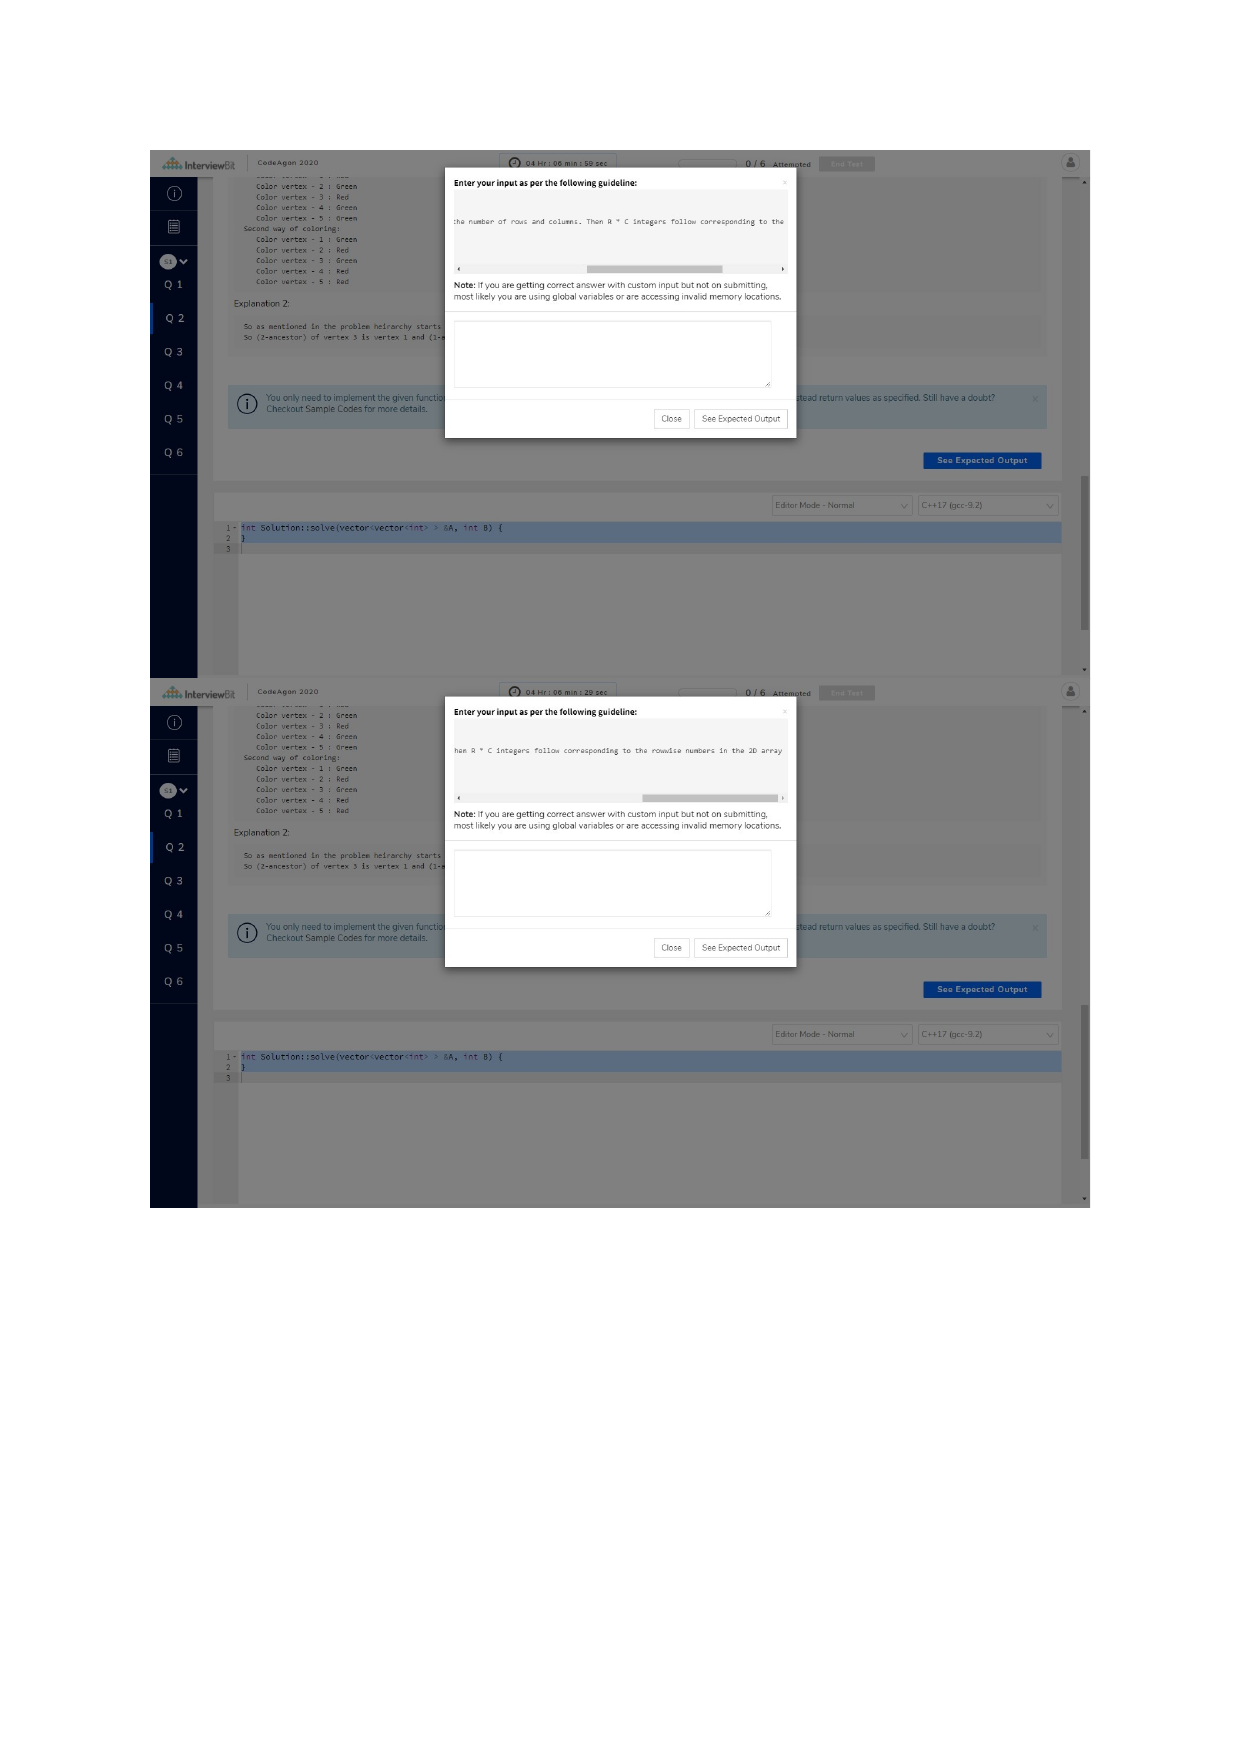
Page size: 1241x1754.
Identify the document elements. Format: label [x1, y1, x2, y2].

picture [150, 150, 1091, 1208]
